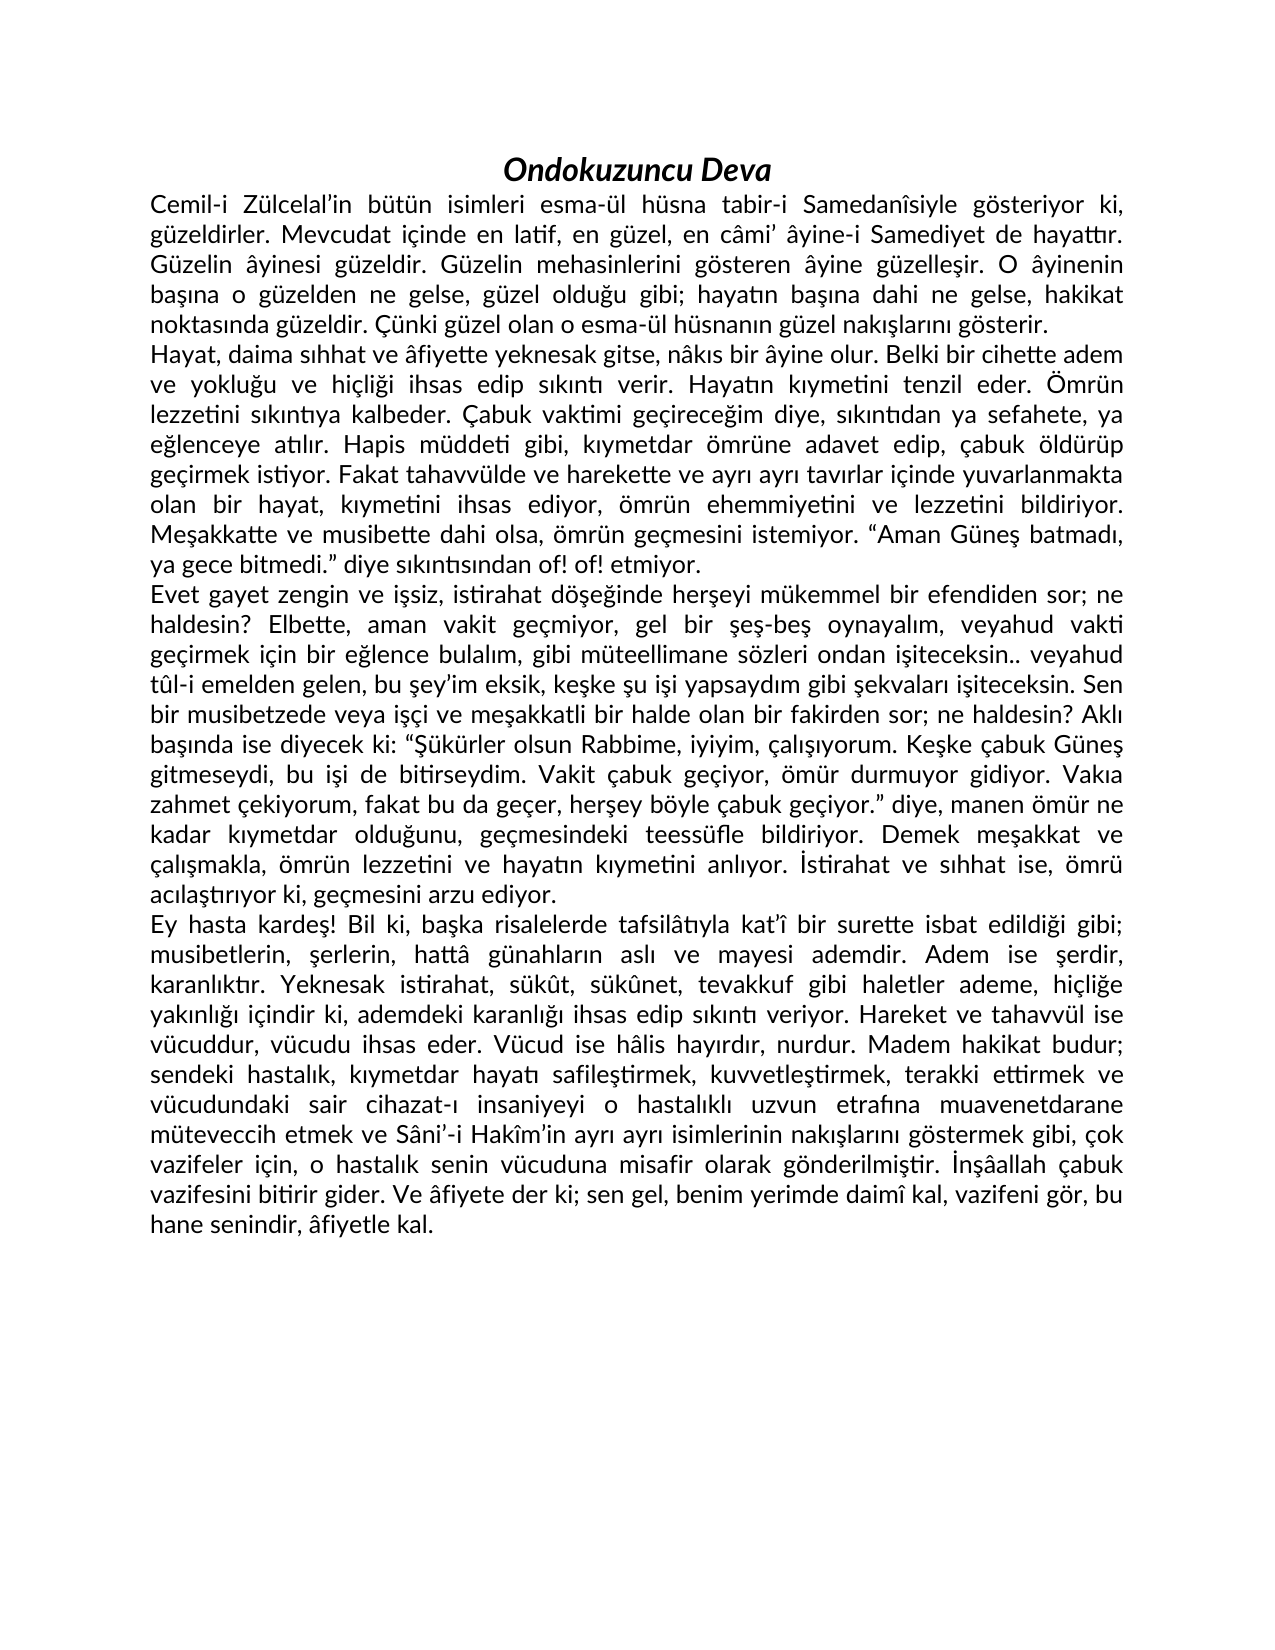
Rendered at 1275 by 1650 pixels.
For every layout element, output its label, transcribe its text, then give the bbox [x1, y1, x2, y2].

text Cemil-i Zülcelal’in bütün isimleri esma-ül hüsna tabir-i Samedanîsiyle gösteriyor ki, güzeldirler. Mevcudat içinde en latif, en güzel, en câmi’ âyine-i Samediyet de hayattır. Güzelin âyinesi güzeldir. Güzelin mehasinlerini gösteren âyine güzelleşir. O âyinenin başına o güzelden ne gelse, güzel olduğu gibi; hayatın başına dahi ne gelse, hakikat noktasında güzeldir. Çünki güzel olan o esma-ül hüsnanın güzel nakışlarını gösterir. [150, 189, 1125, 339]
text Ey hasta kardeş! Bil ki, başka risalelerde tafsilâtıyla kat’î bir surette isbat edildiği gibi; musibetlerin, şerlerin, hattâ günahların aslı ve mayesi ademdir. Adem ise şerdir, karanlıktır. Yeknesak istirahat, sükût, sükûnet, tevakkuf gibi haletler ademe, hiçliğe yakınlığı içindir ki, ademdeki karanlığı ihsas edip sıkıntı veriyor. Hareket ve tahavvül ise vücuddur, vücudu ihsas eder. Vücud ise hâlis hayırdır, nurdur. Madem hakikat budur; sendeki hastalık, kıymetdar hayatı safileştirmek, kuvvetleştirmek, terakki ettirmek ve vücudundaki sair cihazat-ı insaniyeyi o hastalıklı uzvun etrafına muavenetdarane müteveccih etmek ve Sâni’-i Hakîm’in ayrı ayrı isimlerinin nakışlarını göstermek gibi, çok vazifeler için, o hastalık senin vücuduna misafir olarak gönderilmiştir. İnşâallah çabuk vazifesini bitirir gider. Ve âfiyete der ki; sen gel, benim yerimde daimî kal, vazifeni gör, bu hane senindir, âfiyetle kal. [150, 909, 1125, 1239]
subtitle Ondokuzuncu Deva [150, 150, 1125, 189]
text Evet gayet zengin ve işsiz, istirahat döşeğinde herşeyi mükemmel bir efendiden sor; ne haldesin? Elbette, aman vakit geçmiyor, gel bir şeş-beş oynayalım, veyahud vakti geçirmek için bir eğlence bulalım, gibi müteellimane sözleri ondan işiteceksin.. veyahud tûl-i emelden gelen, bu şey’im eksik, keşke şu işi yapsaydım gibi şekvaları işiteceksin. Sen bir musibetzede veya işçi ve meşakkatli bir halde olan bir fakirden sor; ne haldesin? Aklı başında ise diyecek ki: “Şükürler olsun Rabbime, iyiyim, çalışıyorum. Keşke çabuk Güneş gitmeseydi, bu işi de bitirseydim. Vakit çabuk geçiyor, ömür durmuyor gidiyor. Vakıa zahmet çekiyorum, fakat bu da geçer, herşey böyle çabuk geçiyor.” diye, manen ömür ne kadar kıymetdar olduğunu, geçmesindeki teessüfle bildiriyor. Demek meşakkat ve çalışmakla, ömrün lezzetini ve hayatın kıymetini anlıyor. İstirahat ve sıhhat ise, ömrü acılaştırıyor ki, geçmesini arzu ediyor. [150, 579, 1125, 909]
text Hayat, daima sıhhat ve âfiyette yeknesak gitse, nâkıs bir âyine olur. Belki bir cihette adem ve yokluğu ve hiçliği ihsas edip sıkıntı verir. Hayatın kıymetini tenzil eder. Ömrün lezzetini sıkıntıya kalbeder. Çabuk vaktimi geçireceğim diye, sıkıntıdan ya sefahete, ya eğlenceye atılır. Hapis müddeti gibi, kıymetdar ömrüne adavet edip, çabuk öldürüp geçirmek istiyor. Fakat tahavvülde ve harekette ve ayrı ayrı tavırlar içinde yuvarlanmakta olan bir hayat, kıymetini ihsas ediyor, ömrün ehemmiyetini ve lezzetini bildiriyor. Meşakkatte ve musibette dahi olsa, ömrün geçmesini istemiyor. “Aman Güneş batmadı, ya gece bitmedi.” diye sıkıntısından of! of! etmiyor. [150, 339, 1125, 579]
